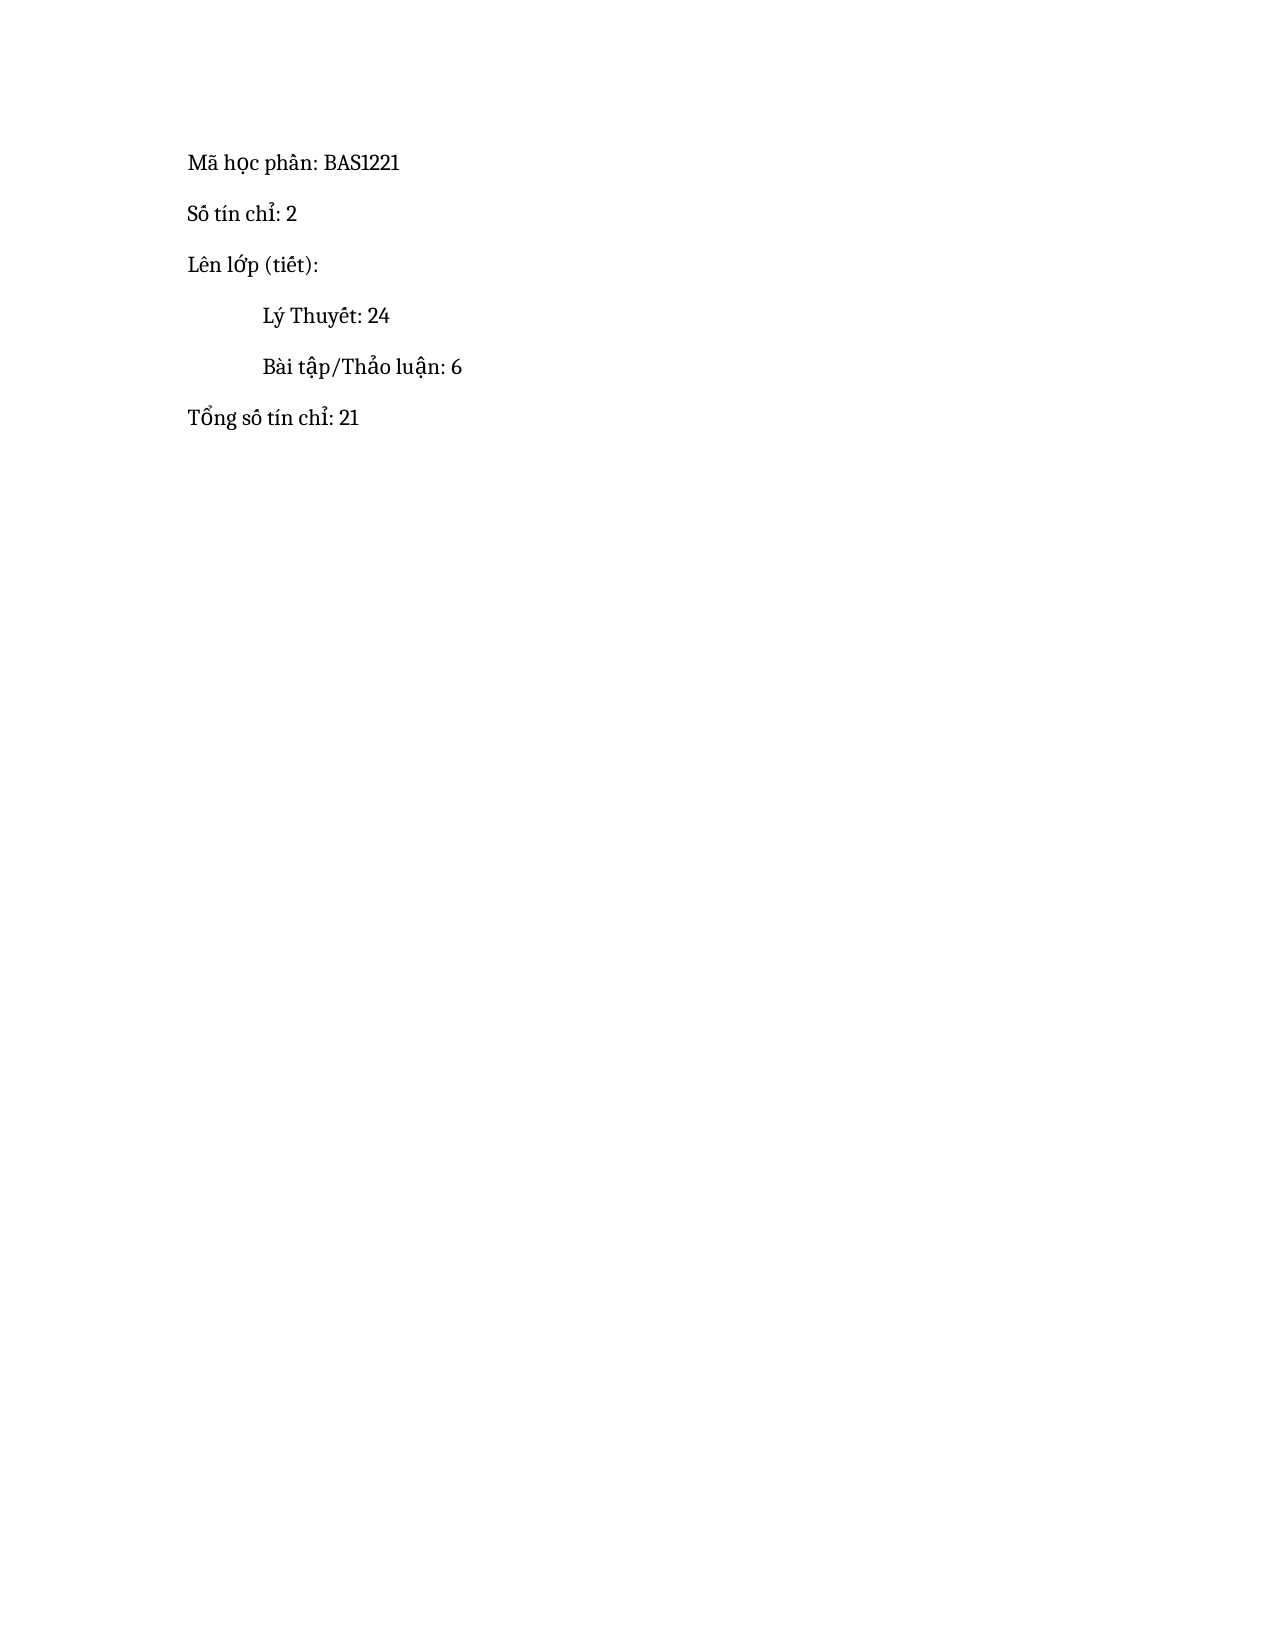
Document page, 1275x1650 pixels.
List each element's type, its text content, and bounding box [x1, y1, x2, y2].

text Số tín chỉ: 2 [187, 201, 1087, 227]
text Bài tập/Thảo luận: 6 [187, 354, 1087, 381]
text Tổng số tín chỉ: 21 [187, 405, 1087, 432]
text Mã học phần: BAS1221 [187, 150, 1087, 176]
text Lý Thuyết: 24 [187, 303, 1087, 329]
text Lên lớp (tiết): [187, 252, 1087, 278]
